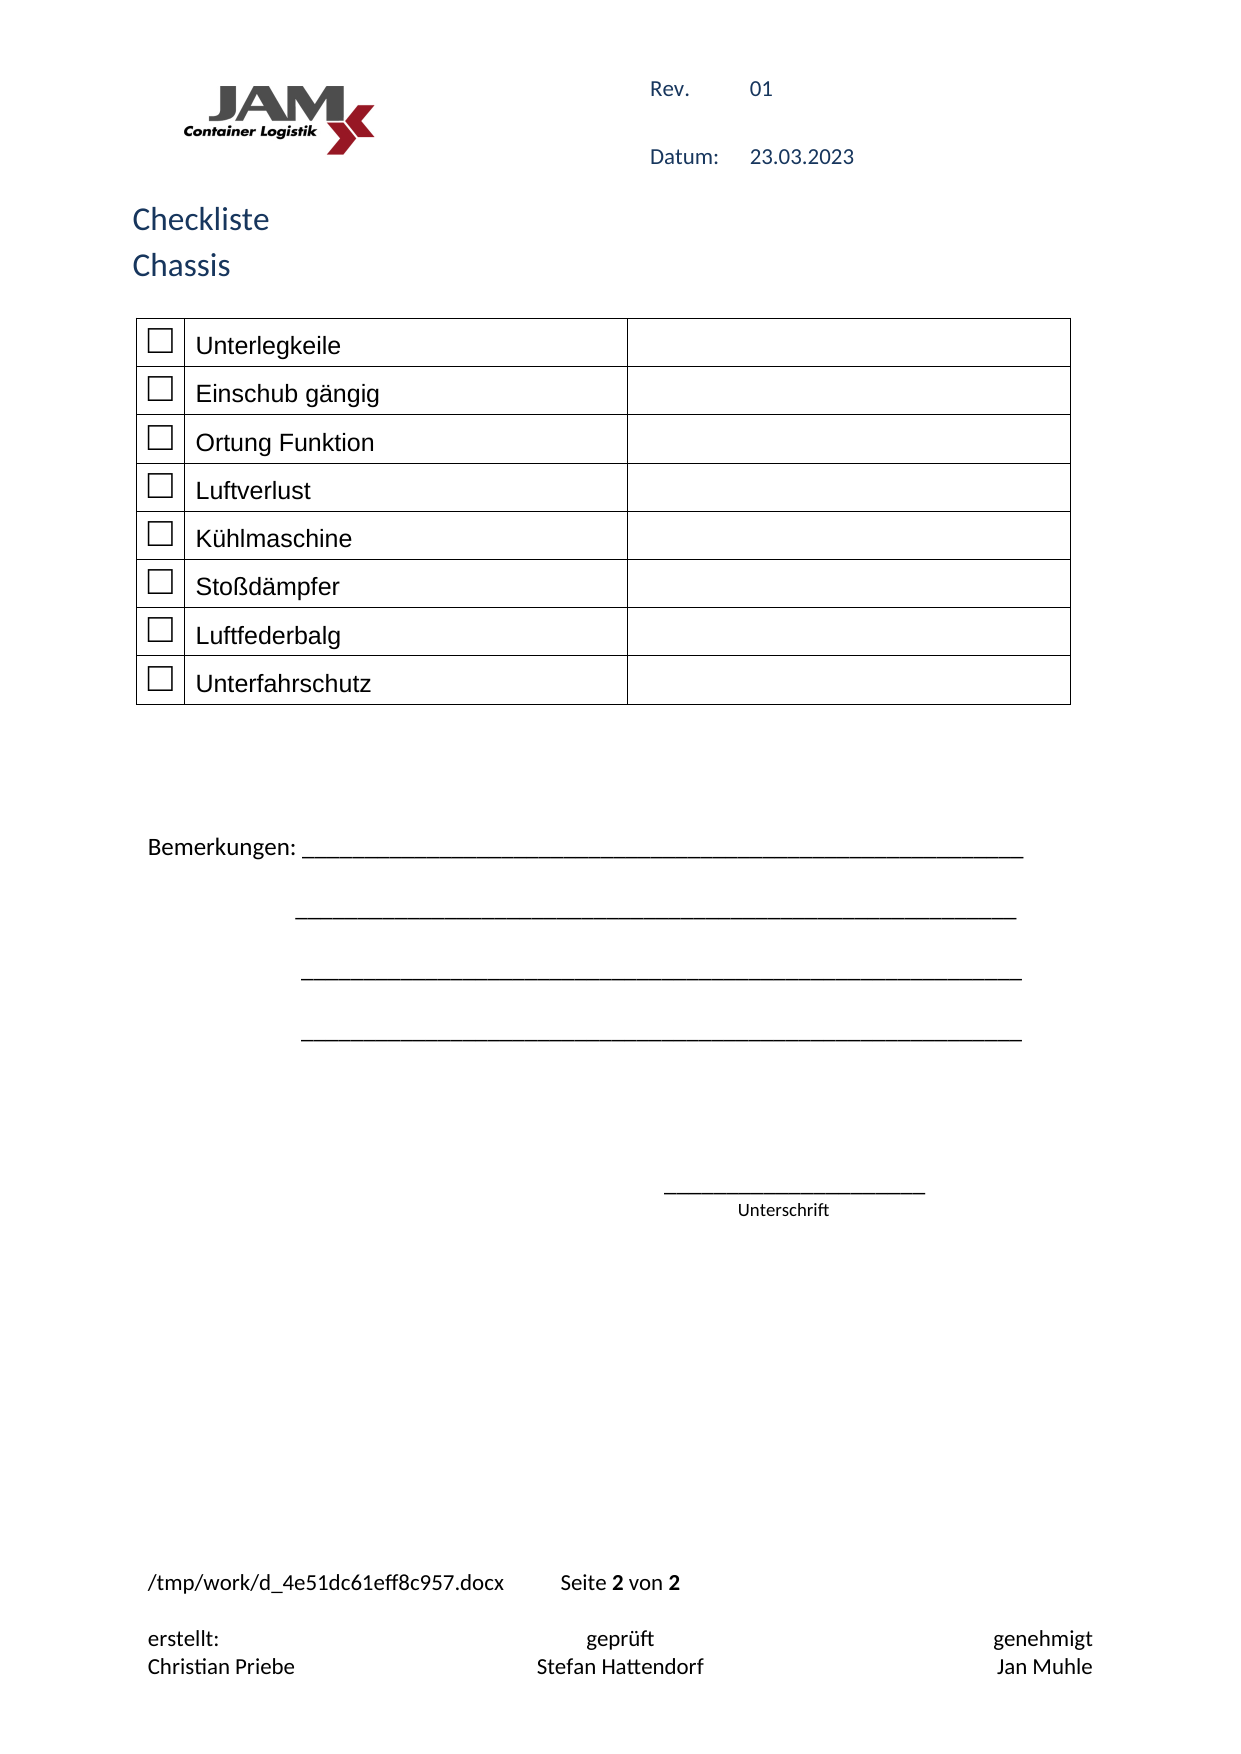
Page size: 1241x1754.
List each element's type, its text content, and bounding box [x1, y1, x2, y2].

table_cell [628, 656, 1070, 703]
table_cell □ [137, 415, 184, 462]
table_cell [628, 367, 1070, 414]
table_header [628, 319, 1070, 366]
table_cell Einschub gängig [185, 367, 627, 414]
table_cell Stoßdämpfer [185, 560, 627, 607]
table_cell Unterfahrschutz [185, 656, 627, 703]
table_cell Ortung Funktion [185, 415, 627, 462]
table_cell Kühlmaschine [185, 512, 627, 559]
picture [132, 73, 423, 163]
table_cell □ [137, 512, 184, 559]
table_cell □ [137, 560, 184, 607]
table_cell [628, 512, 1070, 559]
text Unterschrift [148, 1198, 1047, 1221]
table_cell □ [137, 656, 184, 703]
table_cell Luftfederbalg [185, 608, 627, 655]
table_header Unterlegkeile [185, 319, 627, 366]
text __________________________________________________________ [148, 893, 1047, 923]
table_cell □ [137, 367, 184, 414]
table_cell [628, 464, 1070, 511]
table_cell [628, 560, 1070, 607]
table_cell Luftverlust [185, 464, 627, 511]
table_cell □ [137, 464, 184, 511]
table_cell [628, 415, 1070, 462]
table_cell [628, 608, 1070, 655]
text __________________________________________________________ [148, 954, 1047, 984]
text Bemerkungen: __________________________________________________________ [148, 832, 1047, 862]
text __________________________________________________________ [148, 1015, 1047, 1045]
table_cell □ [137, 608, 184, 655]
table_header □ [137, 319, 184, 366]
text _____________________ [148, 1167, 1047, 1198]
